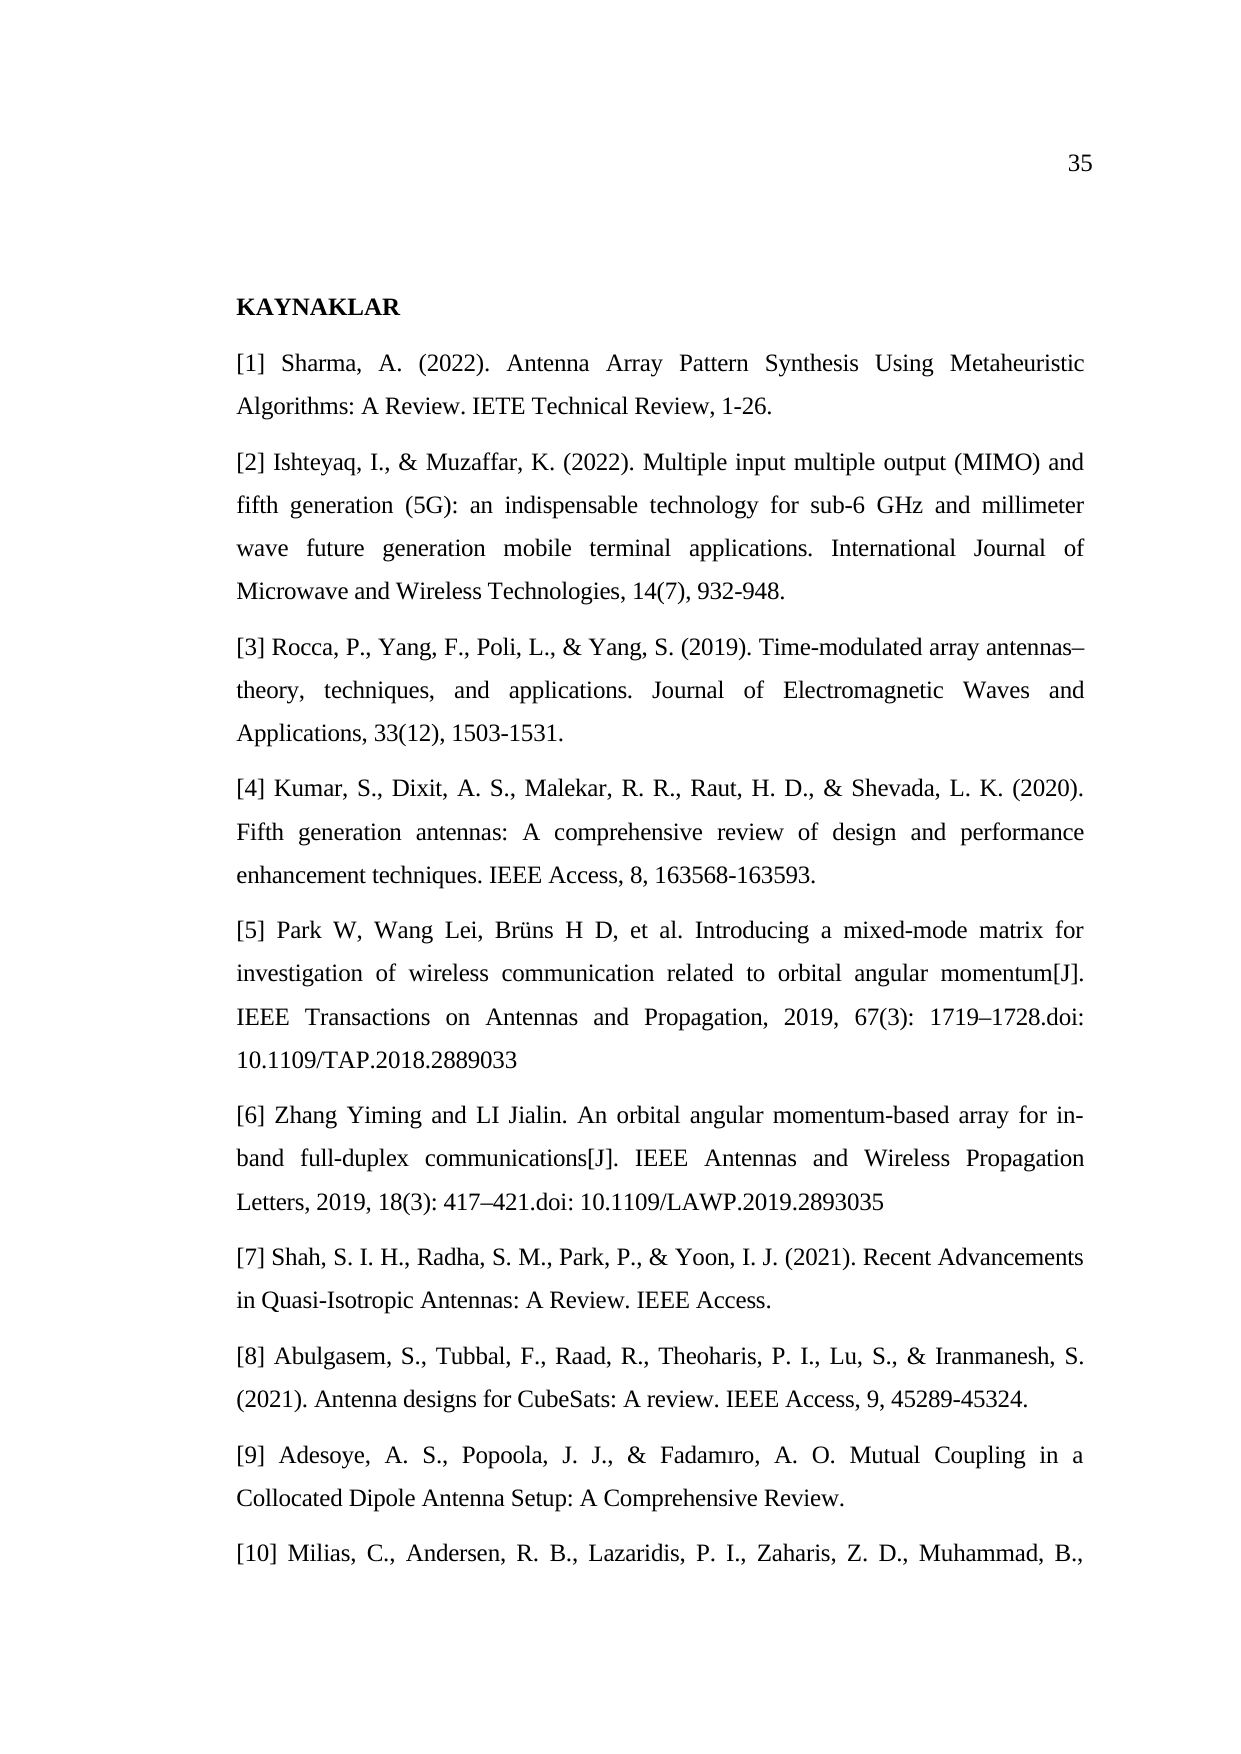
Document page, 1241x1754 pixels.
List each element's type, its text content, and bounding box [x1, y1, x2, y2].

subtitle KAYNAKLAR [236, 292, 1085, 321]
